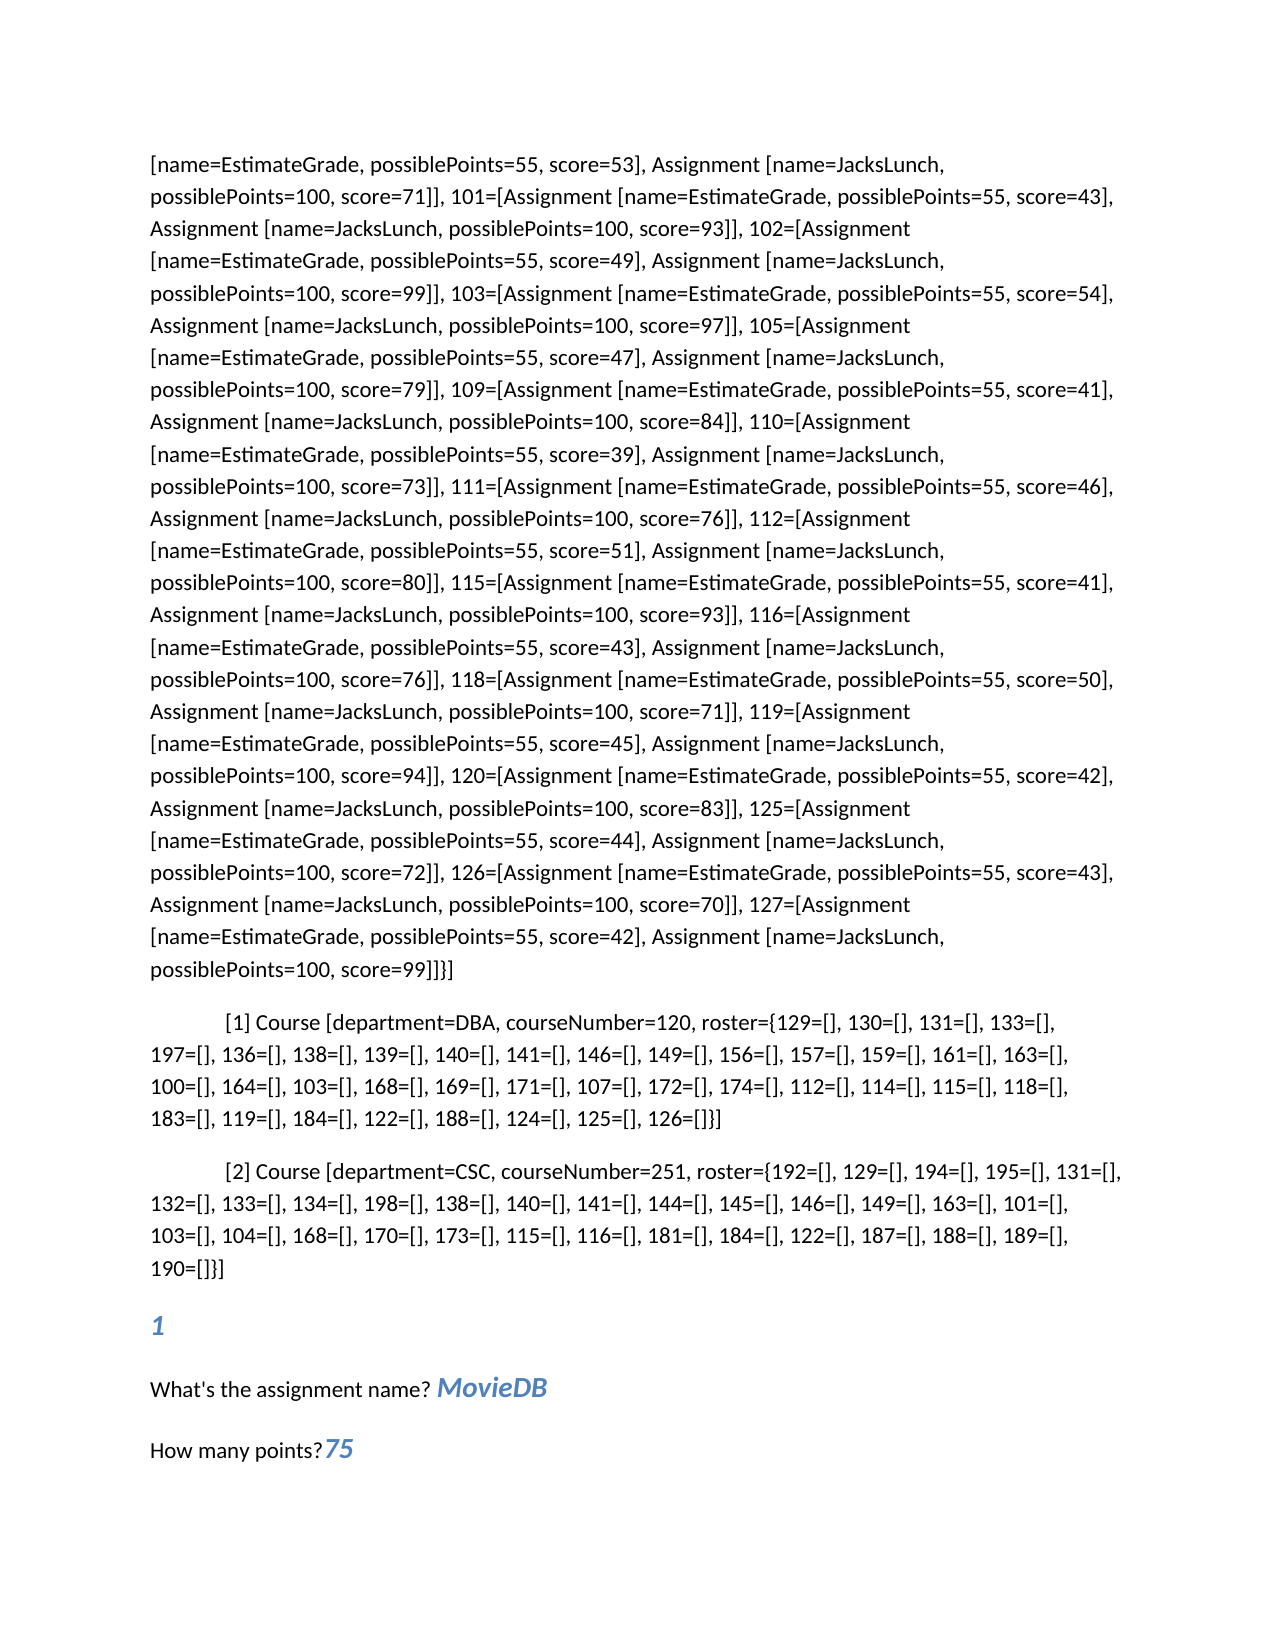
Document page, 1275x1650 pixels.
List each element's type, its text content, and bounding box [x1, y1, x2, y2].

text [1] Course [department=DBA, courseNumber=120, roster={129=[], 130=[], 131=[], 133=[], 197=[], 136=[], 138=[], 139=[], 140=[], 141=[], 146=[], 149=[], 156=[], 157=[], 159=[], 161=[], 163=[], 100=[], 164=[], 103=[], 168=[], 169=[], 171=[], 107=[], 172=[], 174=[], 112=[], 114=[], 115=[], 118=[], 183=[], 119=[], 184=[], 122=[], 188=[], 124=[], 125=[], 126=[]}] [150, 1008, 1125, 1132]
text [150, 150, 1125, 983]
text 1 [150, 1307, 1125, 1342]
text [2] Course [department=CSC, courseNumber=251, roster={192=[], 129=[], 194=[], 195=[], 131=[], 132=[], 133=[], 134=[], 198=[], 138=[], 140=[], 141=[], 144=[], 145=[], 146=[], 149=[], 163=[], 101=[], 103=[], 104=[], 168=[], 170=[], 173=[], 115=[], 116=[], 181=[], 184=[], 122=[], 187=[], 188=[], 189=[], 190=[]}] [150, 1157, 1125, 1282]
text What's the assignment name? MovieDB [150, 1369, 1125, 1404]
text How many points?75 [150, 1430, 1125, 1466]
